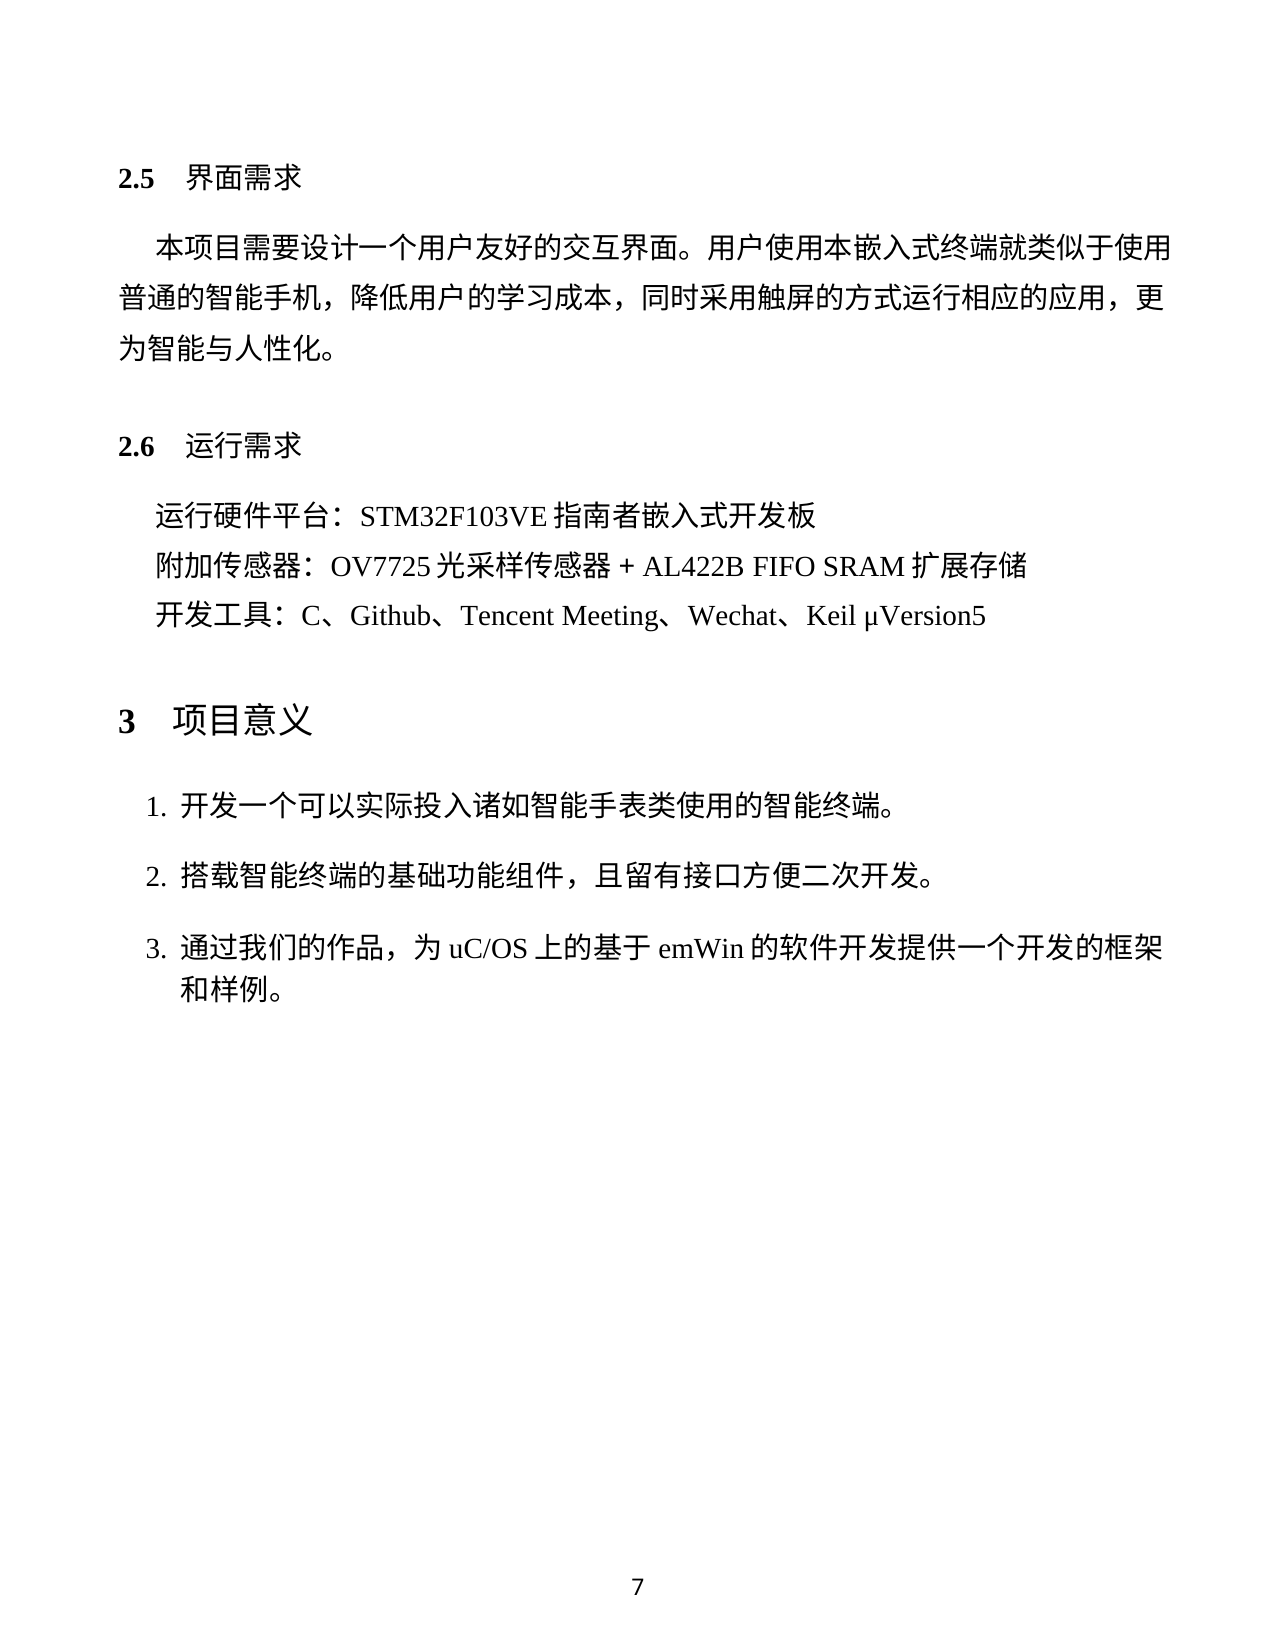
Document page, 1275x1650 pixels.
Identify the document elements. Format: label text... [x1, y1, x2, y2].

list 运行需求 [118, 422, 1189, 465]
text 运行硬件平台：STM32F103VE指南者嵌入式开发板 [155, 492, 1189, 535]
subtitle 项目意义 [118, 692, 1189, 743]
text 开发工具：C、Github、Tencent Meeting、Wechat、Keil μVersion5 [155, 592, 1189, 634]
text 附加传感器：OV7725光采样传感器 + AL422B FIFO SRAM扩展存储 [155, 542, 1189, 584]
list 通过我们的作品，为uC/OS上的基于emWin的软件开发提供一个开发的框架和样例。 [145, 924, 1189, 1009]
list 开发一个可以实际投入诸如智能手表类使用的智能终端。 [145, 782, 1189, 824]
list 搭载智能终端的基础功能组件，且留有接口方便二次开发。 [145, 853, 1157, 895]
text 本项目需要设计一个用户友好的交互界面。用户使用本嵌入式终端就类似于使用普通的智能手机，降低用户的学习成本，同时采用触屏的方式运行相应的应用，更为智能与人性化。 [118, 224, 1178, 368]
list 界面需求 [118, 154, 1189, 197]
